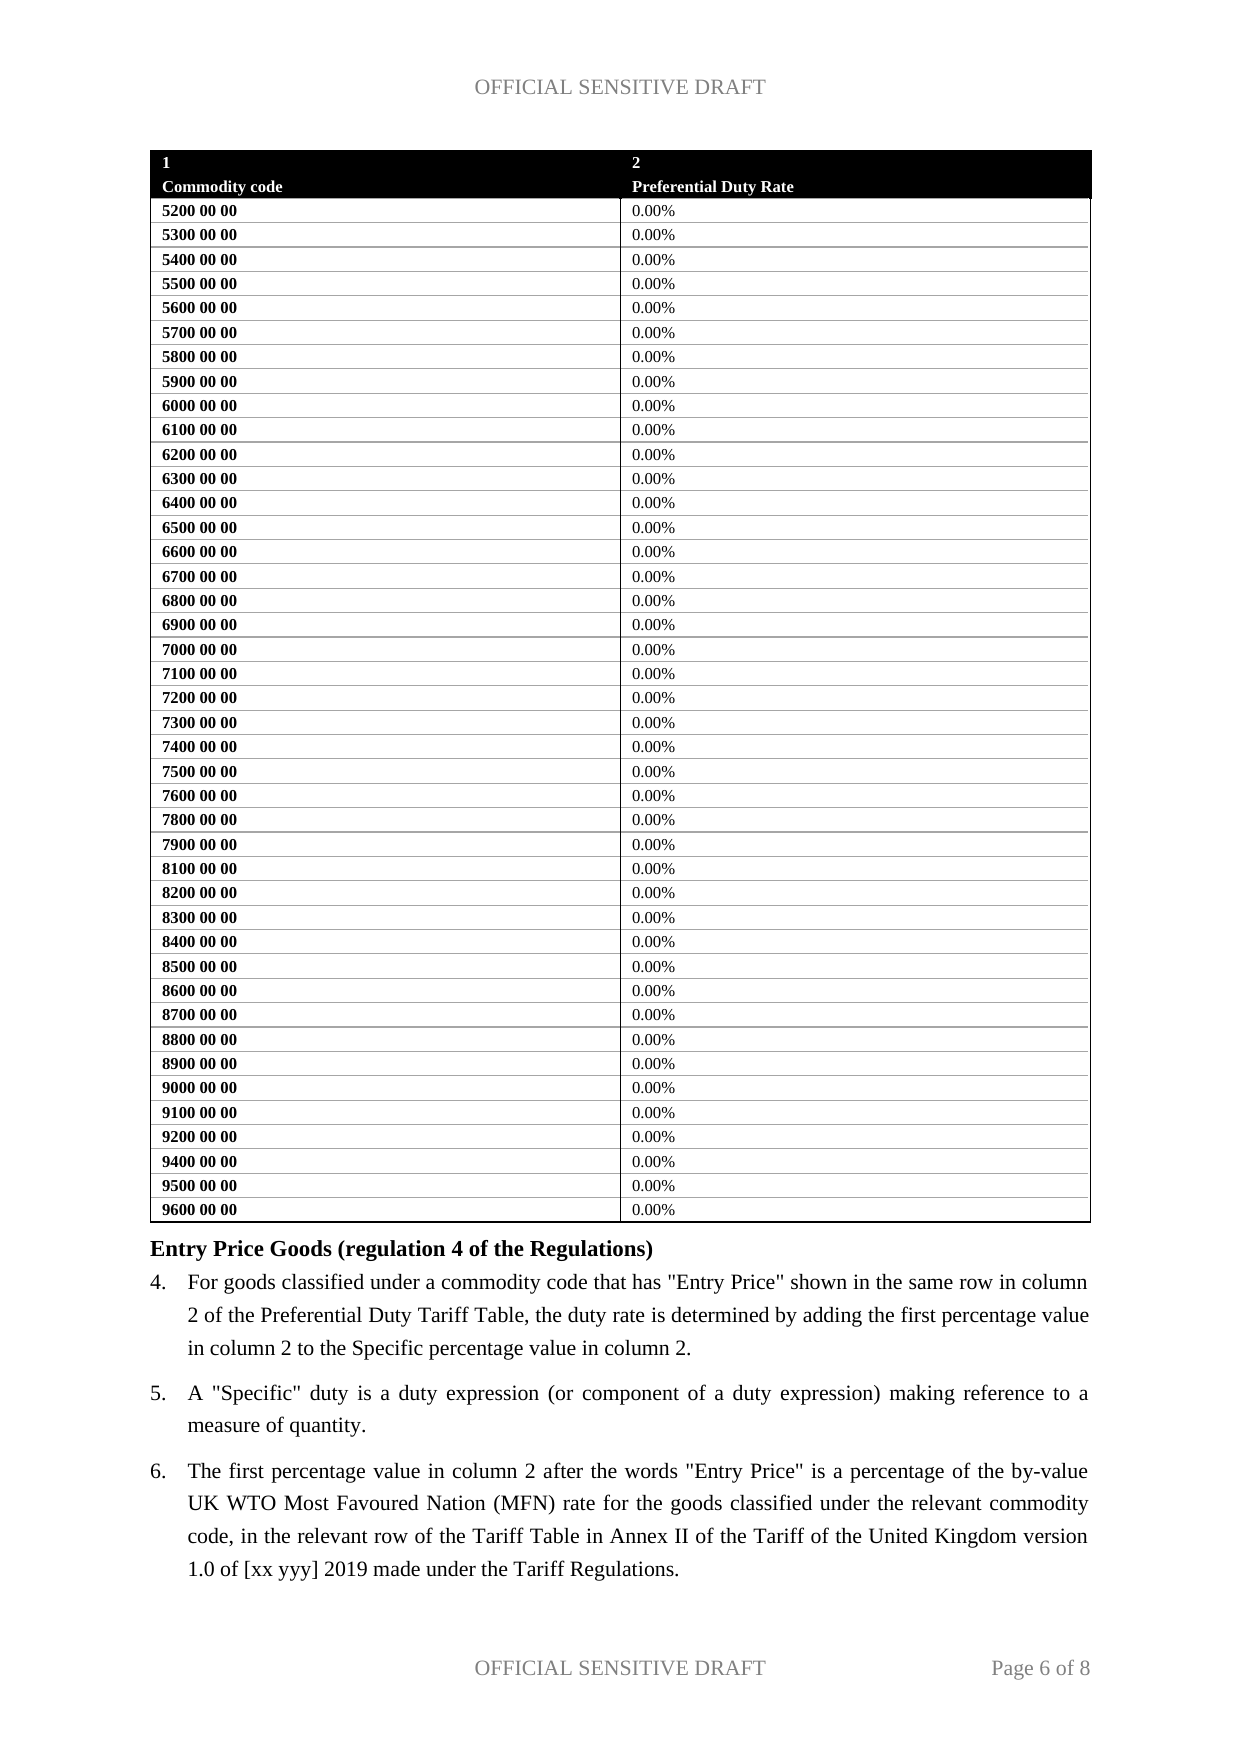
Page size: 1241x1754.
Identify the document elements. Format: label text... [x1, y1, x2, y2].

table_cell 7800 00 00 [151, 808, 620, 831]
table_cell 0.00% [621, 612, 1090, 636]
table_cell 8800 00 00 [151, 1028, 620, 1051]
table_cell 0.00% [621, 490, 1090, 514]
table_cell 0.00% [621, 417, 1090, 441]
table_cell 9200 00 00 [151, 1125, 620, 1148]
table_cell 0.00% [621, 905, 1090, 929]
table_cell 6700 00 00 [151, 564, 620, 588]
table_cell 0.00% [621, 636, 1090, 661]
table_cell 9100 00 00 [151, 1101, 620, 1124]
table_cell 0.00% [621, 1051, 1090, 1075]
table_cell 7900 00 00 [151, 833, 620, 856]
table_cell 8900 00 00 [151, 1052, 620, 1075]
table_cell 0.00% [621, 856, 1090, 880]
table_cell 0.00% [621, 222, 1090, 246]
table_cell 0.00% [621, 953, 1090, 978]
table_cell 9500 00 00 [151, 1174, 620, 1197]
table_cell 0.00% [621, 1100, 1090, 1124]
table_cell 6800 00 00 [151, 589, 620, 612]
table_cell 0.00% [621, 978, 1090, 1002]
table_cell 0.00% [621, 710, 1090, 734]
table_cell 5900 00 00 [151, 369, 620, 393]
table_cell 6900 00 00 [151, 613, 620, 636]
table_cell 7100 00 00 [151, 662, 620, 685]
table_cell 8100 00 00 [151, 857, 620, 880]
table_cell 5500 00 00 [151, 272, 620, 295]
table_cell 0.00% [621, 1075, 1090, 1099]
table_cell 6200 00 00 [151, 443, 620, 466]
table_cell 9000 00 00 [151, 1076, 620, 1099]
table_cell 6000 00 00 [151, 394, 620, 417]
table_cell 0.00% [621, 880, 1090, 904]
table_cell 6500 00 00 [151, 516, 620, 539]
table_cell Preferential Duty Rate [622, 174, 1089, 198]
table_header 2 [622, 151, 1089, 174]
list For goods classified under a commodity code that has "Entry Price" shown in the same row in column 2 of the Preferential Duty Tariff Table, the duty rate is determined by adding the first percentage value in column 2 to the Specific percentage value in column 2. [150, 1269, 1090, 1360]
table_cell 8700 00 00 [151, 1003, 620, 1026]
table_cell Commodity code [151, 174, 619, 198]
table_cell 0.00% [621, 466, 1090, 490]
table_cell 7000 00 00 [151, 638, 620, 661]
table_cell 8400 00 00 [151, 930, 620, 953]
table_cell 0.00% [621, 271, 1090, 295]
table_cell 5700 00 00 [151, 321, 620, 344]
table_cell 0.00% [621, 295, 1090, 319]
table_cell 0.00% [621, 1148, 1090, 1173]
table_cell 6300 00 00 [151, 467, 620, 490]
table_cell 0.00% [621, 515, 1090, 539]
table_header 1 [151, 151, 619, 174]
table_cell 0.00% [621, 1026, 1090, 1051]
table_cell 0.00% [621, 588, 1090, 612]
table_cell 8300 00 00 [151, 906, 620, 929]
table_cell 0.00% [621, 393, 1090, 417]
table_cell 7400 00 00 [151, 735, 620, 758]
table_cell 7500 00 00 [151, 759, 620, 783]
table_cell 8200 00 00 [151, 881, 620, 904]
table_cell 9400 00 00 [151, 1149, 620, 1173]
table_cell 0.00% [621, 831, 1090, 856]
table_cell 0.00% [621, 807, 1090, 831]
table_cell 0.00% [621, 320, 1090, 344]
table_cell 0.00% [621, 1124, 1090, 1148]
table_cell 7200 00 00 [151, 686, 620, 709]
table_cell 0.00% [621, 198, 1090, 222]
list A "Specific" duty is a duty expression (or component of a duty expression) making reference to a measure of quantity. [150, 1380, 1090, 1438]
table_cell 5400 00 00 [151, 248, 620, 271]
table_cell 5800 00 00 [151, 345, 620, 368]
table_cell 0.00% [621, 929, 1090, 953]
table_cell 8500 00 00 [151, 954, 620, 978]
table_cell 0.00% [621, 1173, 1090, 1197]
table_cell 0.00% [621, 344, 1090, 368]
table_cell 0.00% [621, 539, 1090, 563]
table_cell 6600 00 00 [151, 540, 620, 563]
table_cell 6100 00 00 [151, 418, 620, 441]
table_cell 5200 00 00 [151, 199, 620, 222]
table_cell 0.00% [621, 441, 1090, 466]
table_cell 0.00% [621, 1197, 1090, 1221]
table_cell 0.00% [621, 563, 1090, 588]
table_cell 5600 00 00 [151, 296, 620, 319]
table_cell 5300 00 00 [151, 223, 620, 246]
subtitle Entry Price Goods (regulation 4 of the Regulations) [150, 1235, 1090, 1261]
table_cell 0.00% [621, 368, 1090, 393]
table_cell 0.00% [621, 734, 1090, 758]
list The first percentage value in column 2 after the words "Entry Price" is a percentage of the by-value UK WTO Most Favoured Nation (MFN) rate for the goods classified under the relevant commodity code, in the relevant row of the Tariff Table in Annex II of the Tariff of the United Kingdom version 1.0 of [xx yyy] 2019 made under the Tariff Regulations. [150, 1458, 1090, 1581]
table_cell 6400 00 00 [151, 491, 620, 514]
table_cell 9600 00 00 [151, 1198, 620, 1221]
table_cell 7600 00 00 [151, 784, 620, 807]
table_cell 7300 00 00 [151, 711, 620, 734]
table_cell 0.00% [621, 783, 1090, 807]
table_cell 0.00% [621, 661, 1090, 685]
table_cell 0.00% [621, 1002, 1090, 1026]
table_cell 0.00% [621, 246, 1090, 271]
table_cell 0.00% [621, 758, 1090, 783]
table_cell 0.00% [621, 685, 1090, 709]
table_cell 8600 00 00 [151, 979, 620, 1002]
